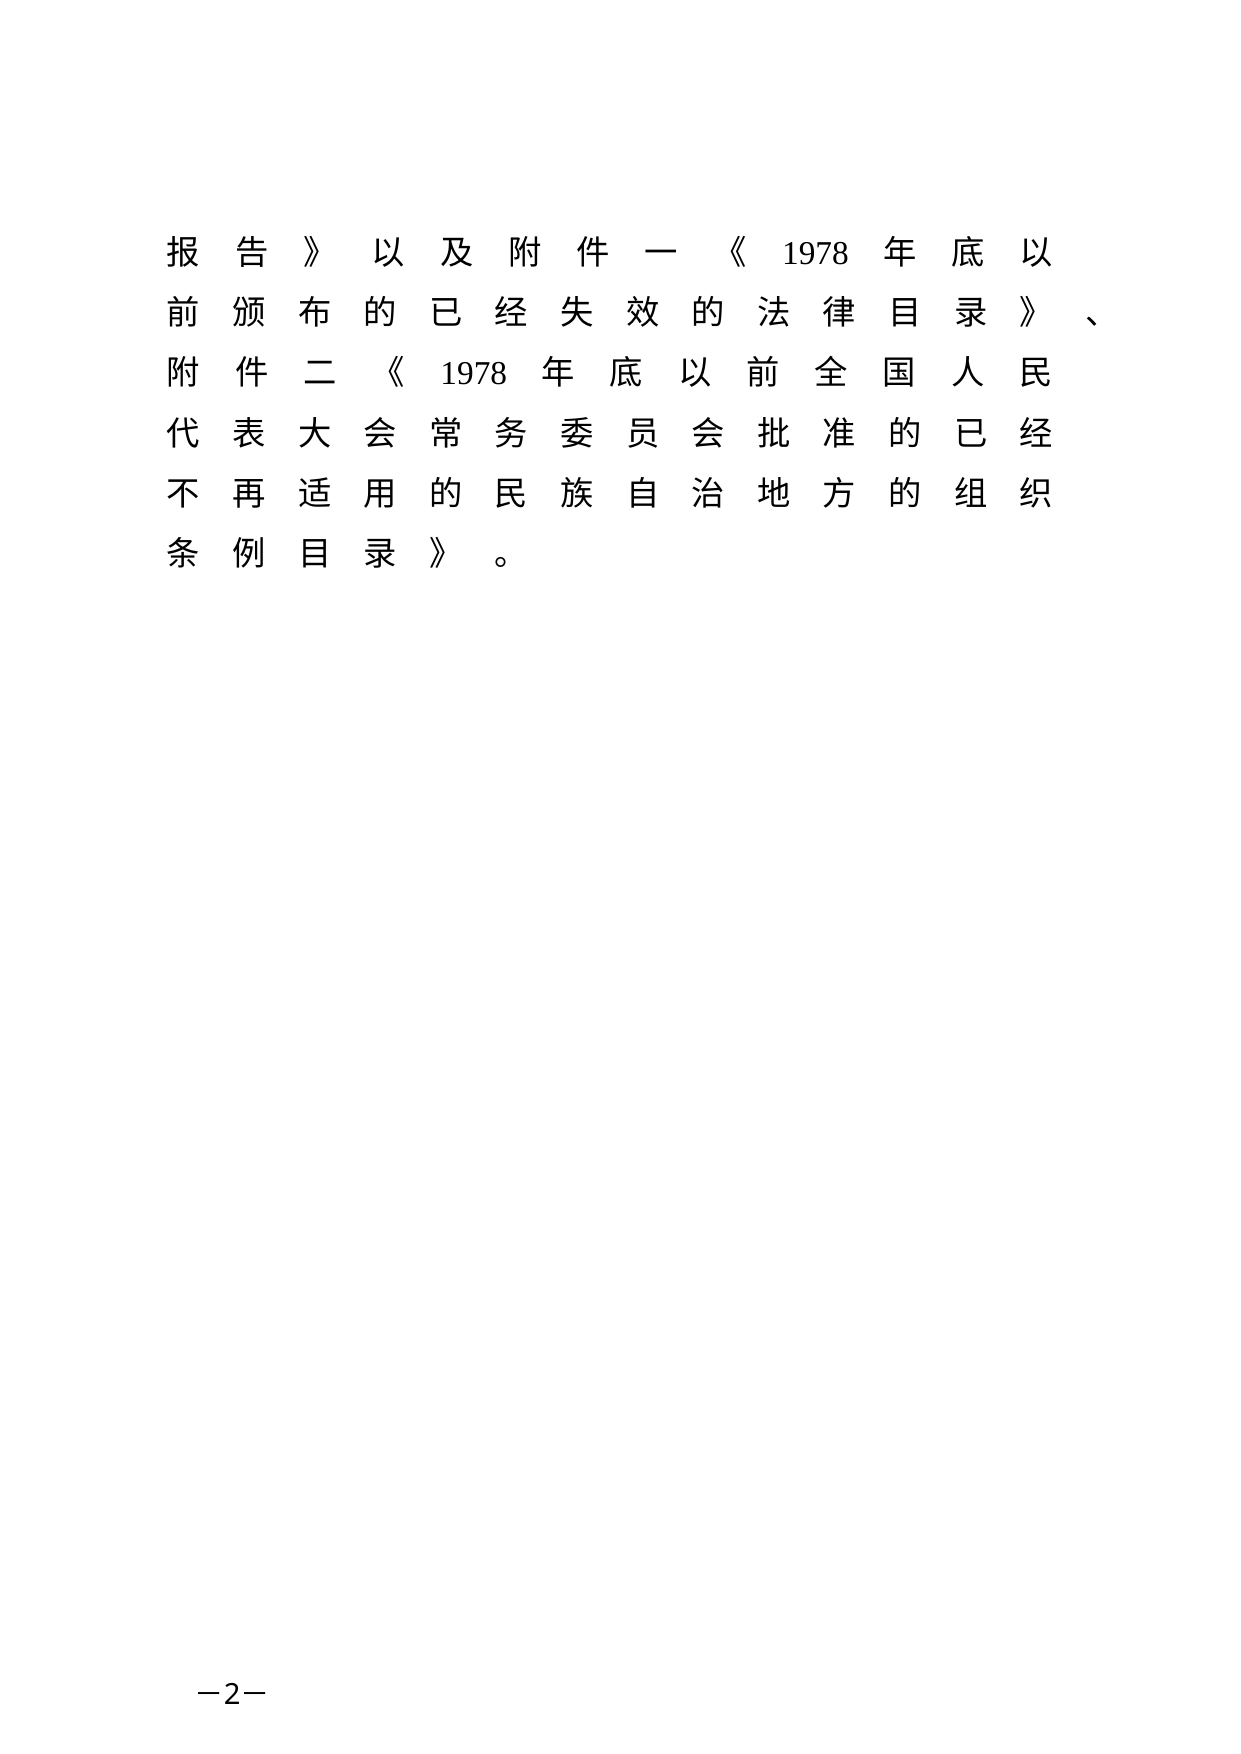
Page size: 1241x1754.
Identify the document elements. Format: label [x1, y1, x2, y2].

text [167, 219, 1085, 581]
